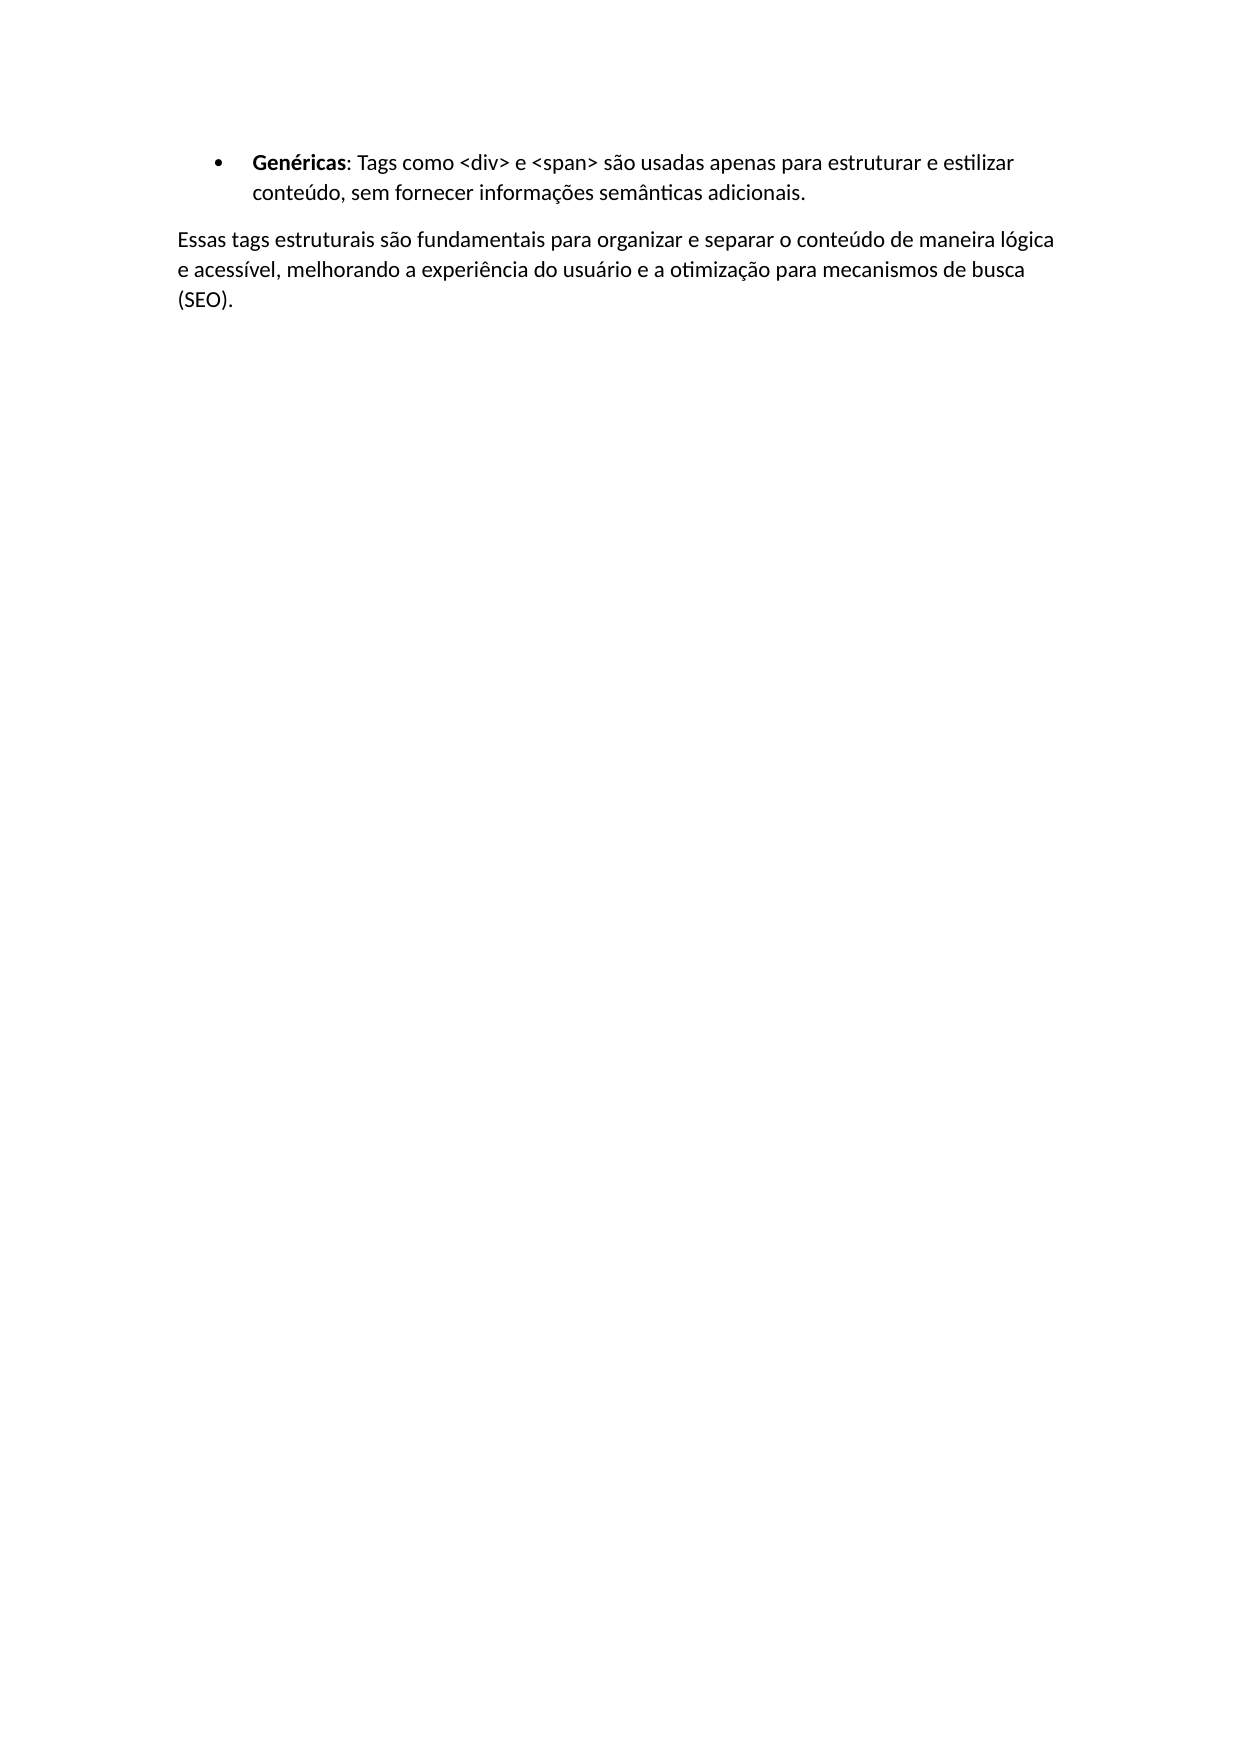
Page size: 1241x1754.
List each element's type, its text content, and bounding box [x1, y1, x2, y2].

text Essas tags estruturais são fundamentais para organizar e separar o conteúdo de maneira lógica e acessível, melhorando a experiência do usuário e a otimização para mecanismos de busca (SEO). [177, 225, 1063, 313]
list Genéricas: Tags como <div> e <span> são usadas apenas para estruturar e estilizar conteúdo, sem fornecer informações semânticas adicionais. [215, 148, 1063, 206]
